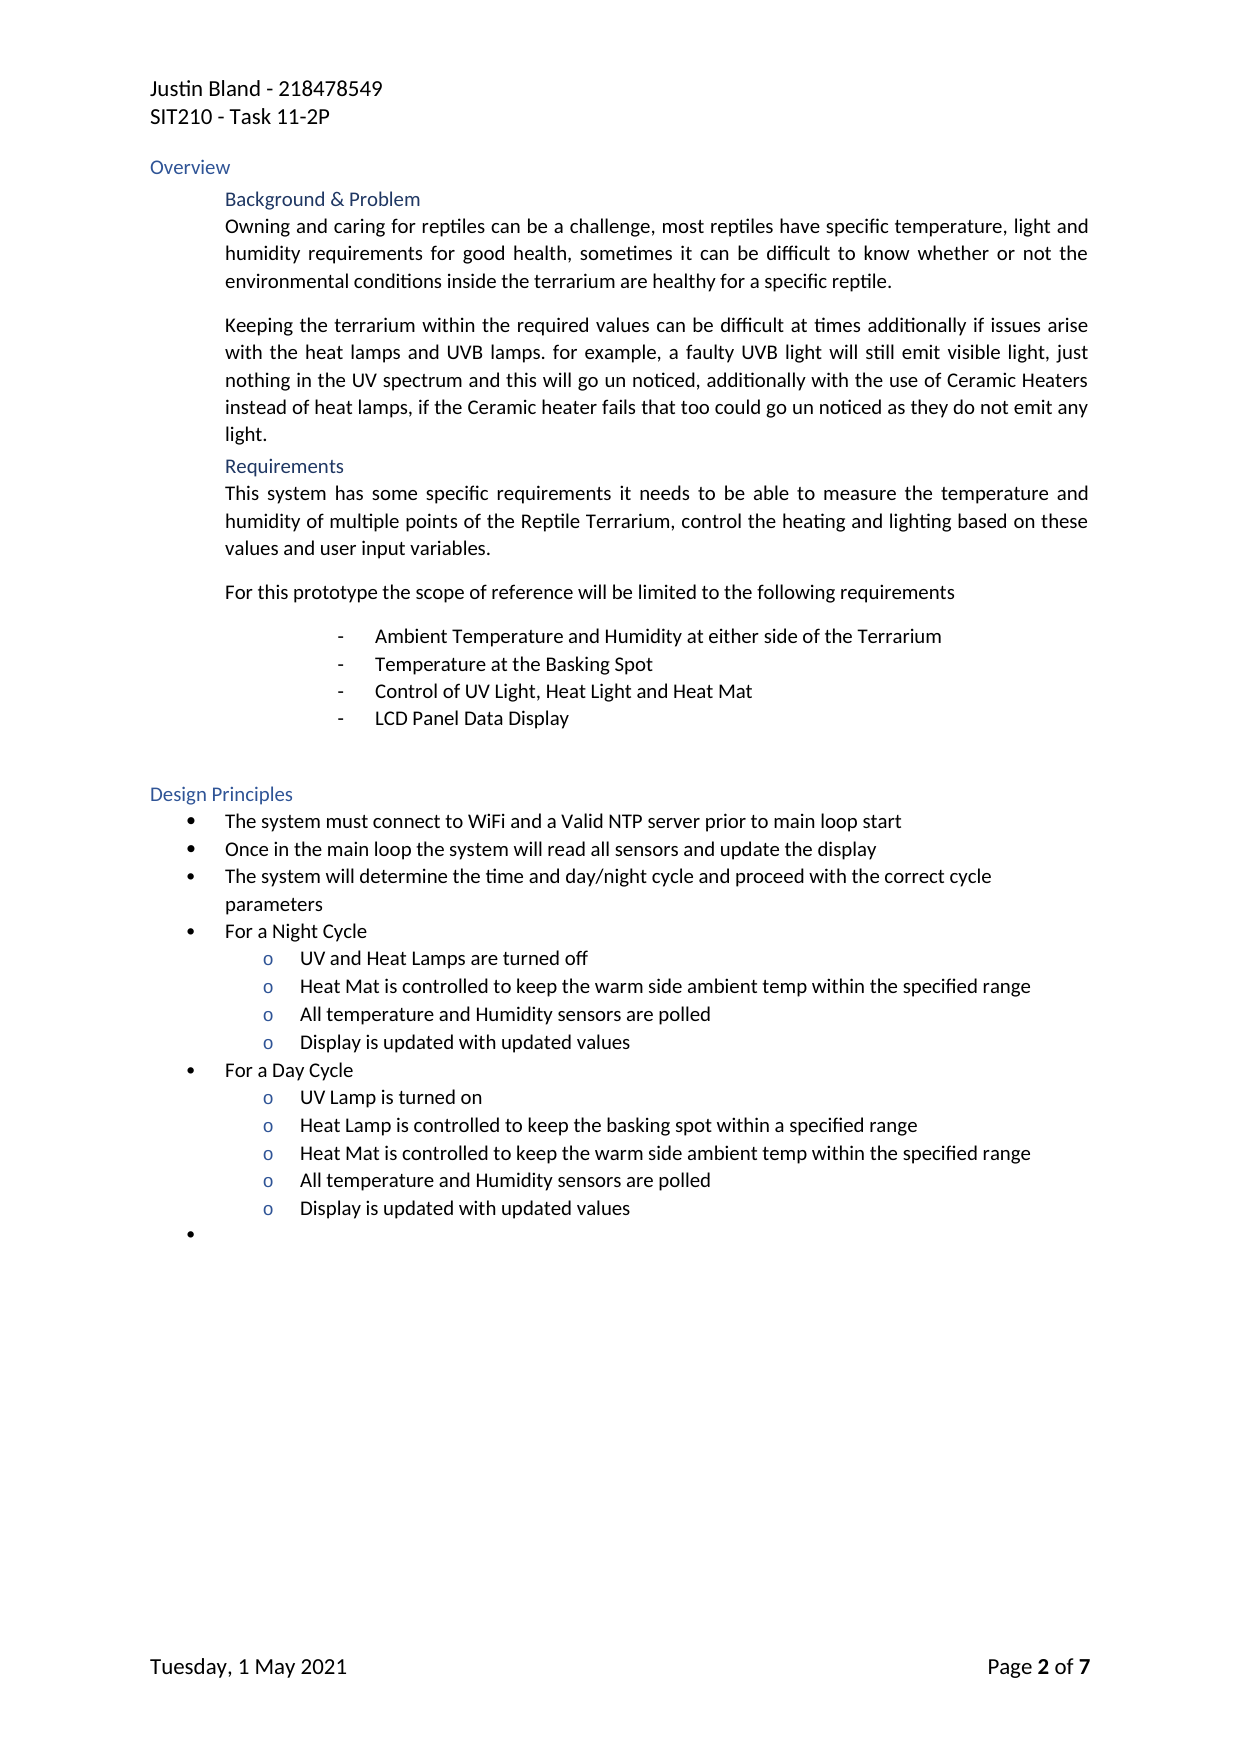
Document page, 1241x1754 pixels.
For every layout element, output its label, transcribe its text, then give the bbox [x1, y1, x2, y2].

list For a Day Cycle [187, 1057, 1090, 1082]
list Temperature at the Basking Spot [337, 651, 1090, 676]
text Keeping the terrarium within the required values can be difficult at times additionally if issues arise with the heat lamps and UVB lamps. for example, a faulty UVB light will still emit visible light, just nothing in the UV spectrum and this will go un noticed, additionally with the use of Ceramic Heaters instead of heat lamps, if the Ceramic heater fails that too could go un noticed as they do not emit any light. [225, 312, 1090, 447]
text For this prototype the scope of reference will be limited to the following requirements [225, 579, 1090, 605]
list The system must connect to WiFi and a Valid NTP server prior to main loop start [187, 809, 1090, 834]
subtitle Overview [150, 154, 1090, 179]
subtitle Design Principles [150, 781, 1090, 807]
list LCD Panel Data Display [337, 706, 1090, 731]
list The system will determine the time and day/night cycle and proceed with the correct cycle parameters [187, 863, 1090, 916]
list UV and Heat Lamps are turned off [262, 946, 1090, 971]
list Heat Mat is controlled to keep the warm side ambient temp within the specified range [262, 973, 1090, 999]
list Control of UV Light, Heat Light and Heat Mat [337, 678, 1090, 704]
list Display is updated with updated values [262, 1029, 1090, 1055]
list For a Night Cycle [187, 918, 1090, 944]
text This system has some specific requirements it needs to be able to measure the temperature and humidity of multiple points of the Reptile Terrarium, control the heating and lighting based on these values and user input variables. [225, 481, 1090, 561]
list All temperature and Humidity sensors are polled [262, 1168, 1090, 1193]
list Ambient Temperature and Humidity at either side of the Terrarium [337, 623, 1090, 649]
list All temperature and Humidity sensors are polled [262, 1001, 1090, 1027]
list Display is updated with updated values [262, 1196, 1090, 1221]
text Owning and caring for reptiles can be a challenge, most reptiles have specific temperature, light and humidity requirements for good health, sometimes it can be difficult to know whether or not the environmental conditions inside the terrarium are healthy for a specific reptile. [225, 213, 1090, 293]
list UV Lamp is turned on [262, 1084, 1090, 1110]
subtitle Background & Problem [225, 186, 1090, 211]
list Heat Lamp is controlled to keep the basking spot within a specified range [262, 1112, 1090, 1138]
list Heat Mat is controlled to keep the warm side ambient temp within the specified range [262, 1140, 1090, 1166]
subtitle Requirements [225, 453, 1090, 478]
list Once in the main loop the system will read all sensors and update the display [187, 836, 1090, 861]
